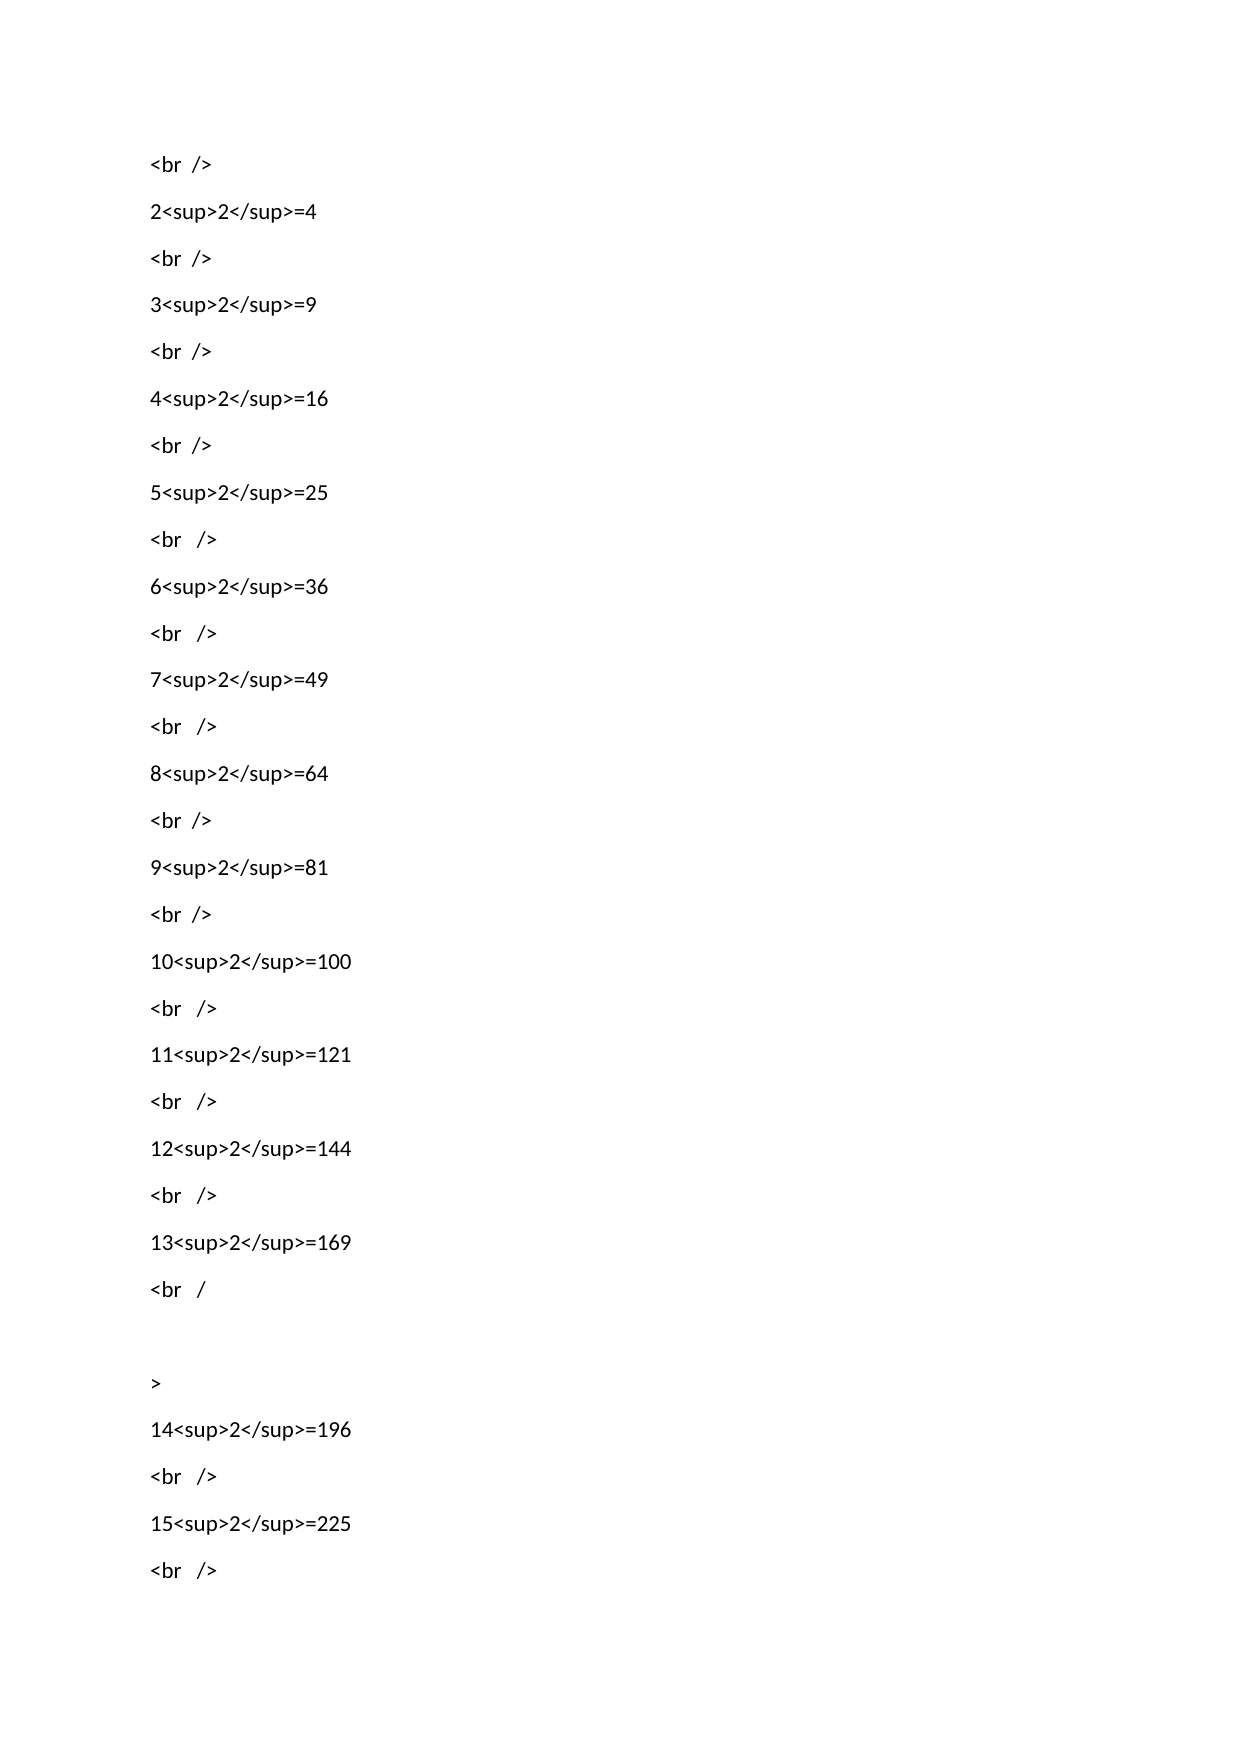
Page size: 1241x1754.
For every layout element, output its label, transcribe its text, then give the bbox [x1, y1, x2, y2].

text <br /> [150, 337, 1090, 366]
text 9<sup>2</sup>=81 [150, 853, 1090, 881]
text 5<sup>2</sup>=25 [150, 478, 1090, 506]
text <br /> [150, 1181, 1090, 1209]
text 15<sup>2</sup>=225 [150, 1509, 1090, 1537]
text <br /> [150, 244, 1090, 272]
text 6<sup>2</sup>=36 [150, 572, 1090, 600]
text 11<sup>2</sup>=121 [150, 1041, 1090, 1069]
text <br /> [150, 431, 1090, 459]
text <br /> [150, 712, 1090, 741]
text <br /> [150, 1087, 1090, 1116]
text <br / [150, 1275, 1090, 1303]
text <br /> [150, 806, 1090, 834]
text 14<sup>2</sup>=196 [150, 1416, 1090, 1444]
text 4<sup>2</sup>=16 [150, 384, 1090, 412]
text 10<sup>2</sup>=100 [150, 947, 1090, 975]
text <br /> [150, 994, 1090, 1022]
text > [150, 1369, 1090, 1397]
text 2<sup>2</sup>=4 [150, 197, 1090, 225]
text <br /> [150, 150, 1090, 178]
text 12<sup>2</sup>=144 [150, 1134, 1090, 1162]
text 7<sup>2</sup>=49 [150, 666, 1090, 694]
text <br /> [150, 1556, 1090, 1584]
text <br /> [150, 900, 1090, 928]
text <br /> [150, 619, 1090, 647]
text 3<sup>2</sup>=9 [150, 291, 1090, 319]
text 13<sup>2</sup>=169 [150, 1228, 1090, 1256]
text <br /> [150, 525, 1090, 553]
text 8<sup>2</sup>=64 [150, 759, 1090, 787]
text <br /> [150, 1462, 1090, 1491]
